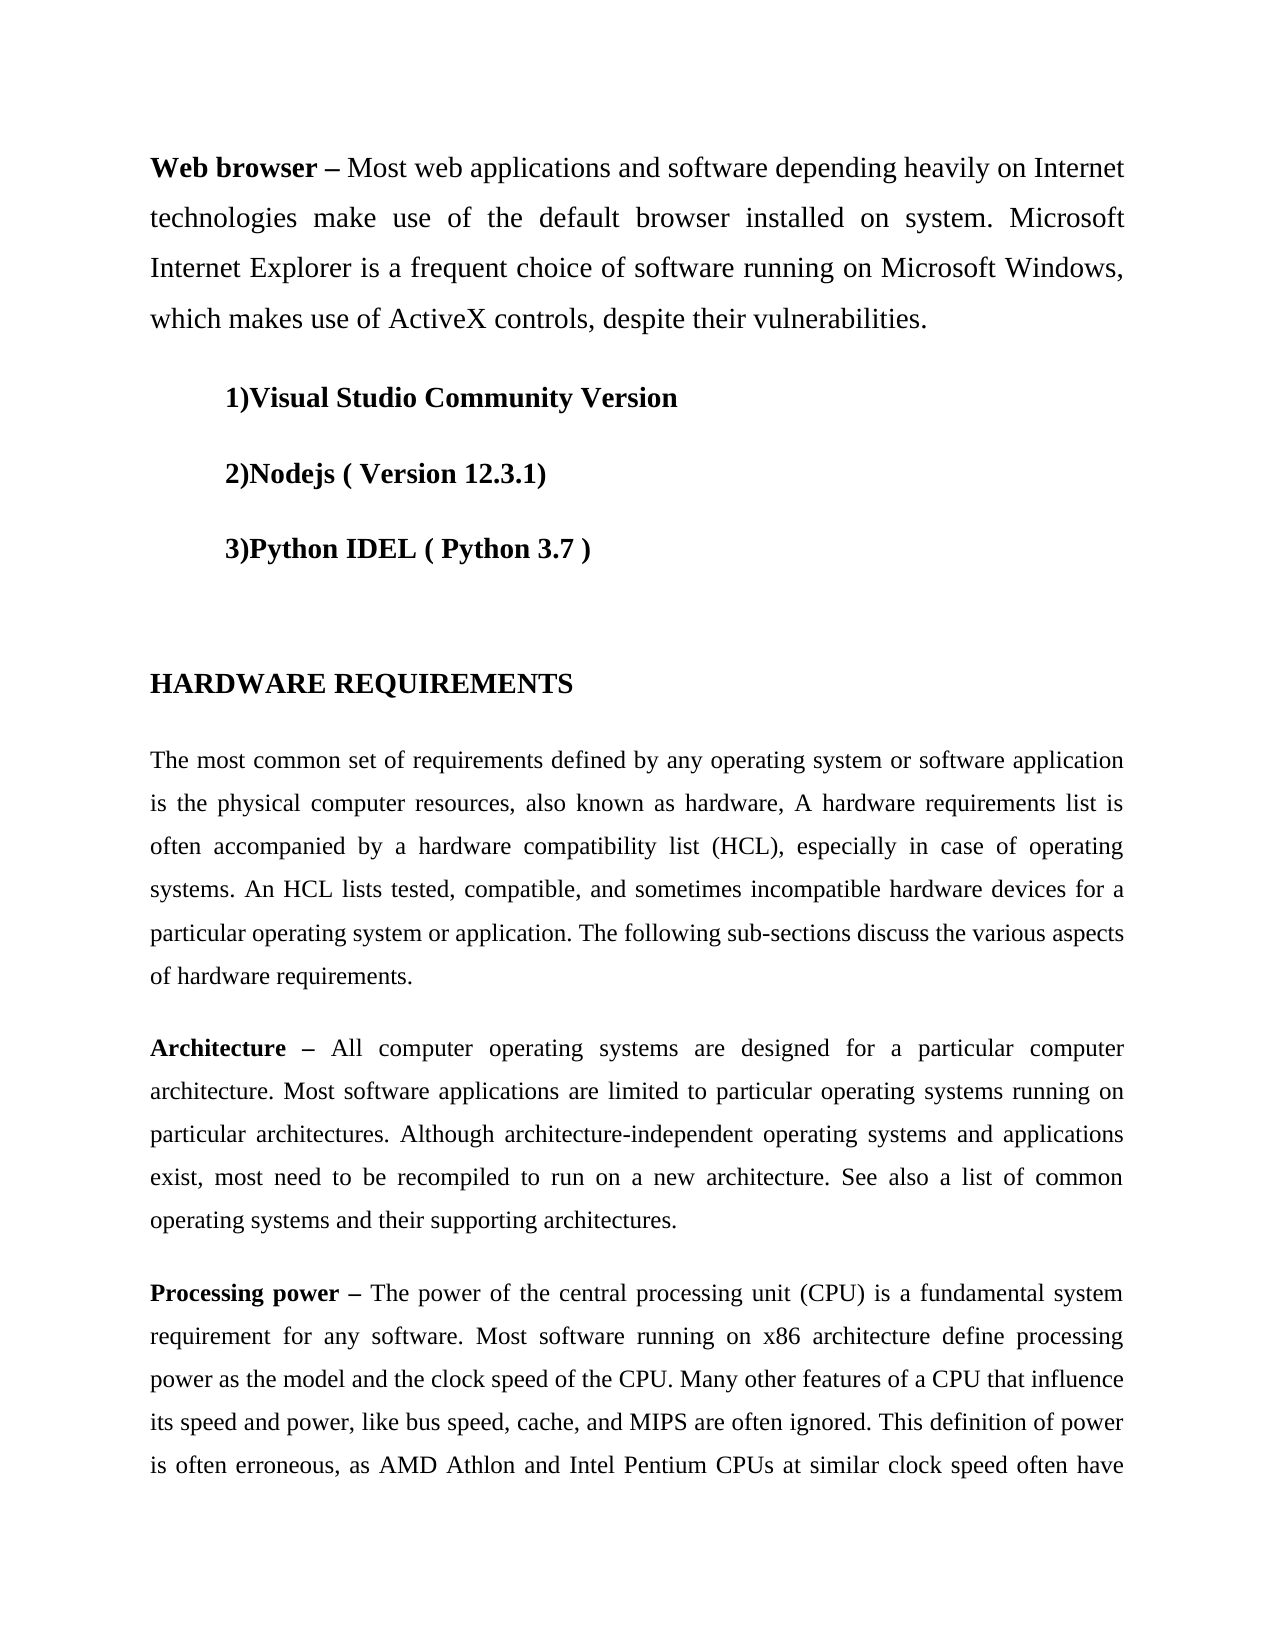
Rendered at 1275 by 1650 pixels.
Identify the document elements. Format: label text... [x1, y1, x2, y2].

text The most common set of requirements defined by any operating system or software application is the physical computer resources, also known as hardware, A hardware requirements list is often accompanied by a hardware compatibility list (HCL), especially in case of operating systems. An HCL lists tested, compatible, and sometimes incompatible hardware devices for a particular operating system or application. The following sub-sections discuss the various aspects of hardware requirements. [150, 745, 1125, 989]
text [150, 1278, 1125, 1479]
text Architecture – All computer operating systems are designed for a particular computer architecture. Most software applications are limited to particular operating systems running on particular architectures. Although architecture-independent operating systems and applications exist, most need to be recompiled to run on a new architecture. See also a list of common operating systems and their supporting architectures. [150, 1033, 1125, 1234]
text 1)Visual Studio Community Version [150, 380, 1125, 414]
text Web browser – Most web applications and software depending heavily on Internet technologies make use of the default browser installed on system. Microsoft Internet Explorer is a frequent choice of software running on Microsoft Windows, which makes use of ActiveX controls, despite their vulnerabilities. [150, 150, 1125, 334]
text 2)Nodejs ( Version 12.3.1) [150, 456, 1125, 489]
text 3)Python IDEL ( Python 3.7 ) [150, 531, 1125, 564]
text HARDWARE REQUIREMENTS [150, 666, 1125, 699]
